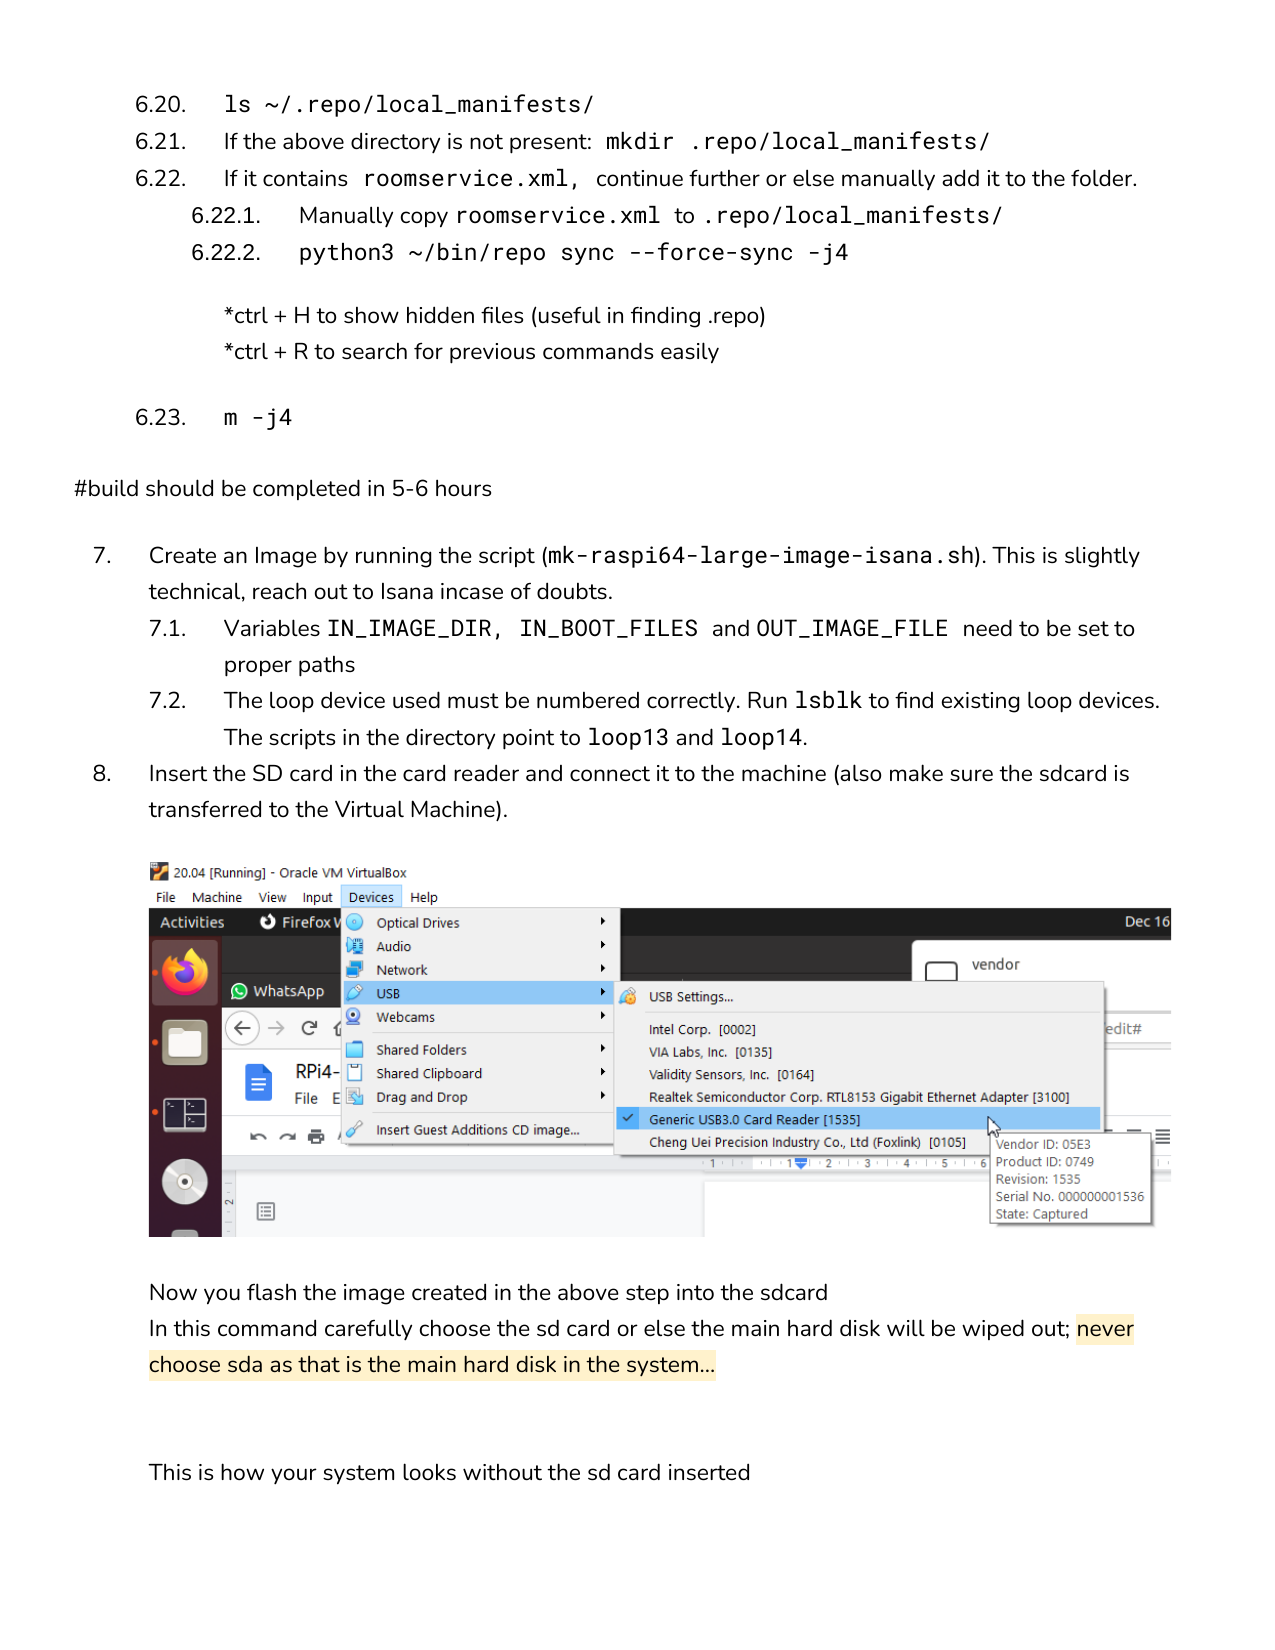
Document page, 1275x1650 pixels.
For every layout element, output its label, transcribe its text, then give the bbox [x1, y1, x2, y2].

picture [148, 859, 1172, 1237]
list m -j4 [186, 402, 1196, 434]
list The loop device used must be numbered correctly. Run lsblk to find existing loop devices. The scripts in the directory point to loop13 and loop14. [186, 685, 1196, 753]
list If it contains roomservice.xml, continue further or else manually add it to the folder. [186, 162, 1196, 194]
text #build should be completed in 5-6 hours [74, 473, 1196, 504]
text *ctrl + H to show hidden files (useful in finding .repo) [224, 300, 1196, 332]
list Manually copy roomservice.xml to .repo/local_manifests/ [261, 199, 1196, 231]
list Create an Image by running the script (mk-raspi64-large-image-isana.sh). This is slightly technical, reach out to Isana incase of doubts. [111, 539, 1196, 607]
list If the above directory is not present: mkdir .repo/local_manifests/ [186, 125, 1196, 157]
text This is how your system looks without the sd card inserted [149, 1457, 1196, 1488]
list Variables IN_IMAGE_DIR, IN_BOOT_FILES and OUT_IMAGE_FILE need to be set to proper paths [186, 612, 1196, 680]
list ls ~/.repo/local_manifests/ [186, 88, 1196, 121]
list Insert the SD card in the card reader and connect it to the machine (also make sure the sdcard is transferred to the Virtual Machine). [111, 758, 1196, 856]
text *ctrl + R to search for previous commands easily [224, 336, 1196, 398]
text In this command carefully choose the sd card or else the main hard disk will be wiped out; never choose sda as that is the main hard disk in the system… [149, 1313, 1196, 1381]
list python3 ~/bin/repo sync --force-sync -j4 [261, 236, 1196, 296]
